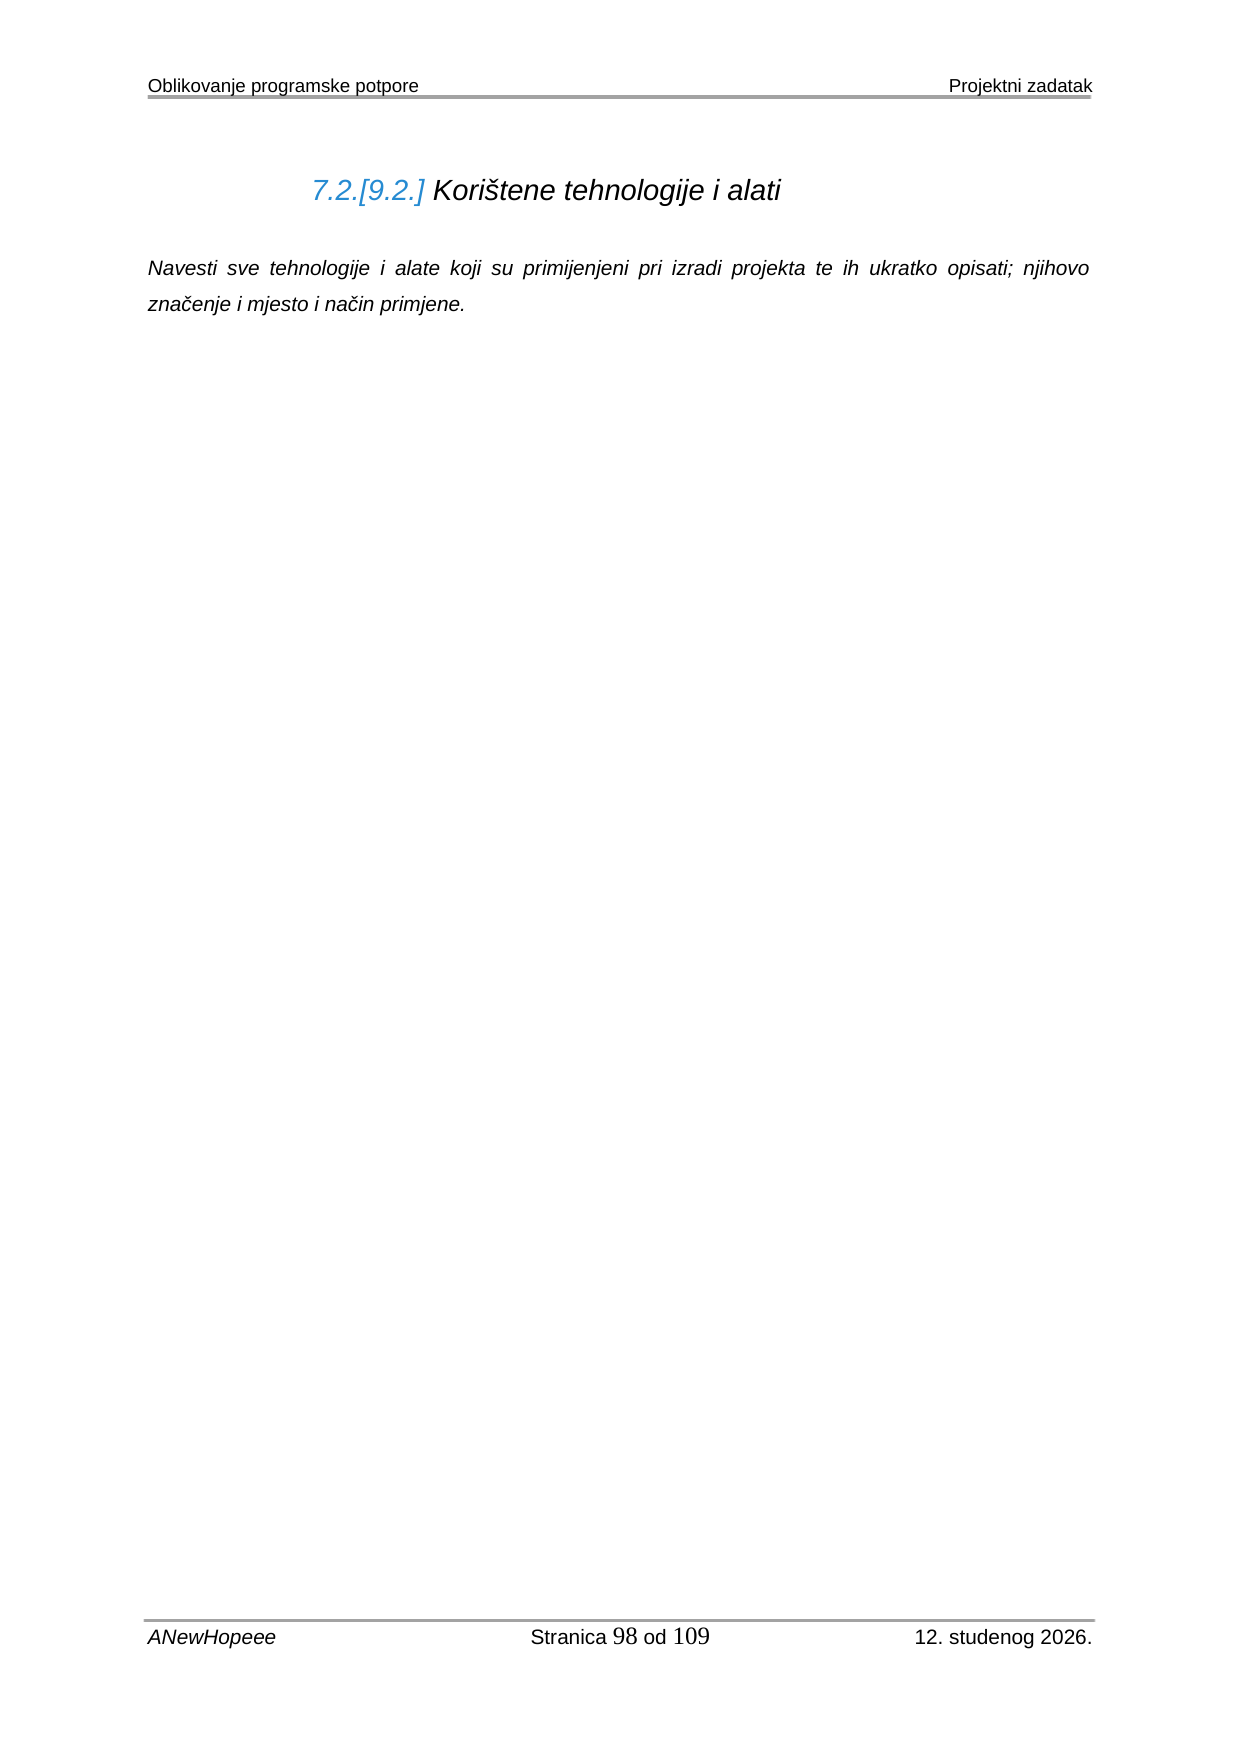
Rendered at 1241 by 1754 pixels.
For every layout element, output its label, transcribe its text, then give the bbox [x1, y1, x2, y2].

text Navesti sve tehnologije i alate koji su primijenjeni pri izradi projekta te ih ukratko opisati; njihovo značenje i mjesto i način primjene. [148, 256, 1093, 315]
picture [147, 95, 1092, 99]
subtitle Korištene tehnologije i alati [252, 173, 1093, 206]
